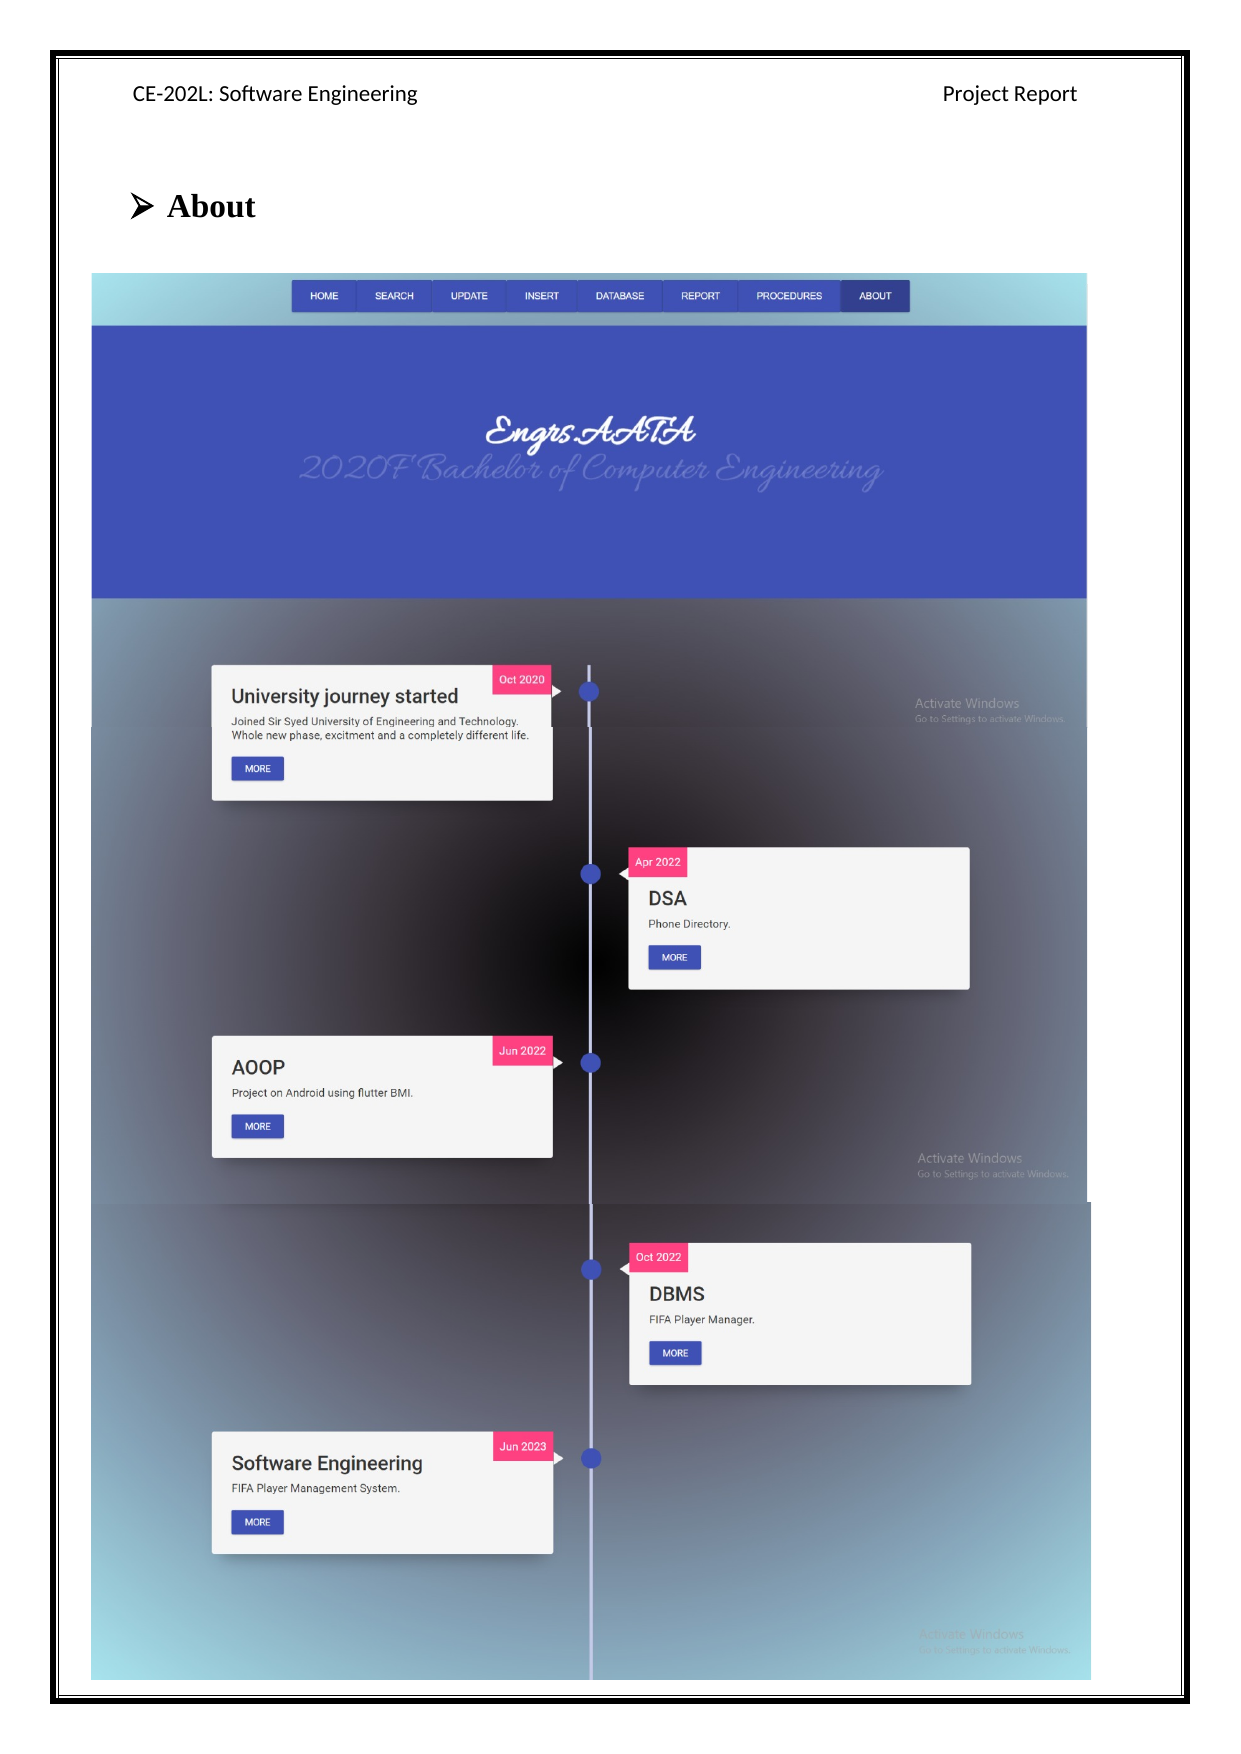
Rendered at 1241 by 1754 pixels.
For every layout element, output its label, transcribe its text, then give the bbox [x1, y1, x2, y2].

subtitle About [129, 187, 1079, 225]
picture [91, 273, 1092, 1680]
